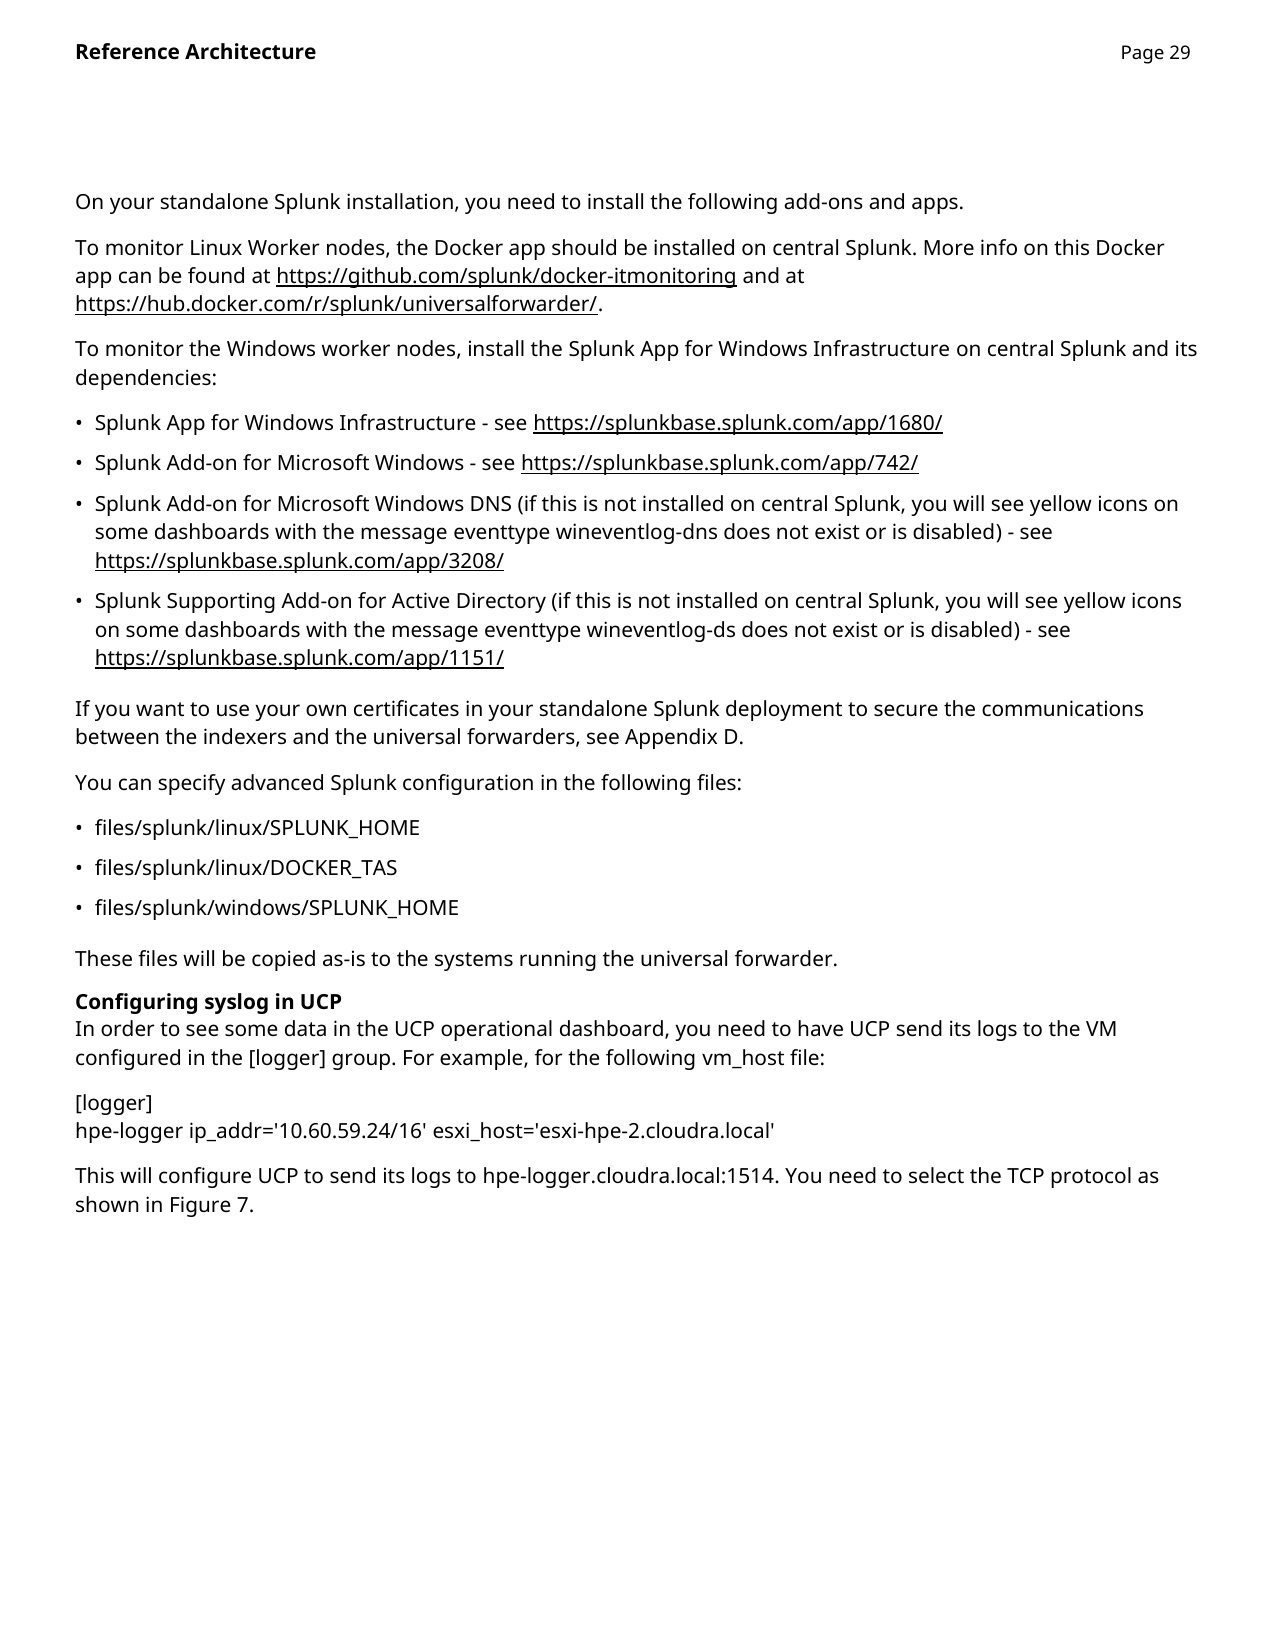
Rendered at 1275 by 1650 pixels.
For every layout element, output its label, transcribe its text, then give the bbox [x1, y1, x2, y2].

text You can specify advanced Splunk configuration in the following files: [75, 768, 1200, 796]
text In order to see some data in the UCP operational dashboard, you need to have UCP send its logs to the VM configured in the [logger] group. For example, for the following vm_host file: [75, 1014, 1200, 1071]
list Splunk Supporting Add-on for Active Directory (if this is not installed on central Splunk, you will see yellow icons on some dashboards with the message eventtype wineventlog-ds does not exist or is disabled) - see https://splunkbase.splunk.com/app/1151/ [75, 586, 1200, 672]
subtitle Configuring syslog in UCP [75, 989, 1200, 1014]
list Splunk App for Windows Infrastructure - see https://splunkbase.splunk.com/app/1680/ [75, 408, 1200, 437]
text [logger] hpe-logger ip_addr='10.60.59.24/16' esxi_host='esxi-hpe-2.cloudra.local' [75, 1088, 1200, 1145]
text These files will be copied as-is to the systems running the universal forwarder. [75, 944, 1200, 973]
text To monitor Linux Worker nodes, the Docker app should be installed on central Splunk. More info on this Docker app can be found at https://github.com/splunk/docker-itmonitoring and at https://hub.docker.com/r/splunk/universalforwarder/. [75, 233, 1200, 318]
list files/splunk/linux/DOCKER_TAS [75, 853, 1200, 882]
text If you want to use your own certificates in your standalone Splunk deployment to secure the communications between the indexers and the universal forwarders, see Appendix D. [75, 694, 1200, 751]
list Splunk Add-on for Microsoft Windows - see https://splunkbase.splunk.com/app/742/ [75, 448, 1200, 477]
text On your standalone Splunk installation, you need to install the following add-ons and apps. [75, 187, 1200, 216]
list files/splunk/windows/SPLUNK_HOME [75, 893, 1200, 922]
list Splunk Add-on for Microsoft Windows DNS (if this is not installed on central Splunk, you will see yellow icons on some dashboards with the message eventtype wineventlog-dns does not exist or is disabled) - see https://splunkbase.splunk.com/app/3208/ [75, 489, 1200, 574]
text To monitor the Windows worker nodes, install the Splunk App for Windows Infrastructure on central Splunk and its dependencies: [75, 334, 1200, 391]
list files/splunk/linux/SPLUNK_HOME [75, 813, 1200, 841]
text This will configure UCP to send its logs to hpe-logger.cloudra.local:1514. You need to select the TCP protocol as shown in Figure 7. [75, 1162, 1200, 1218]
